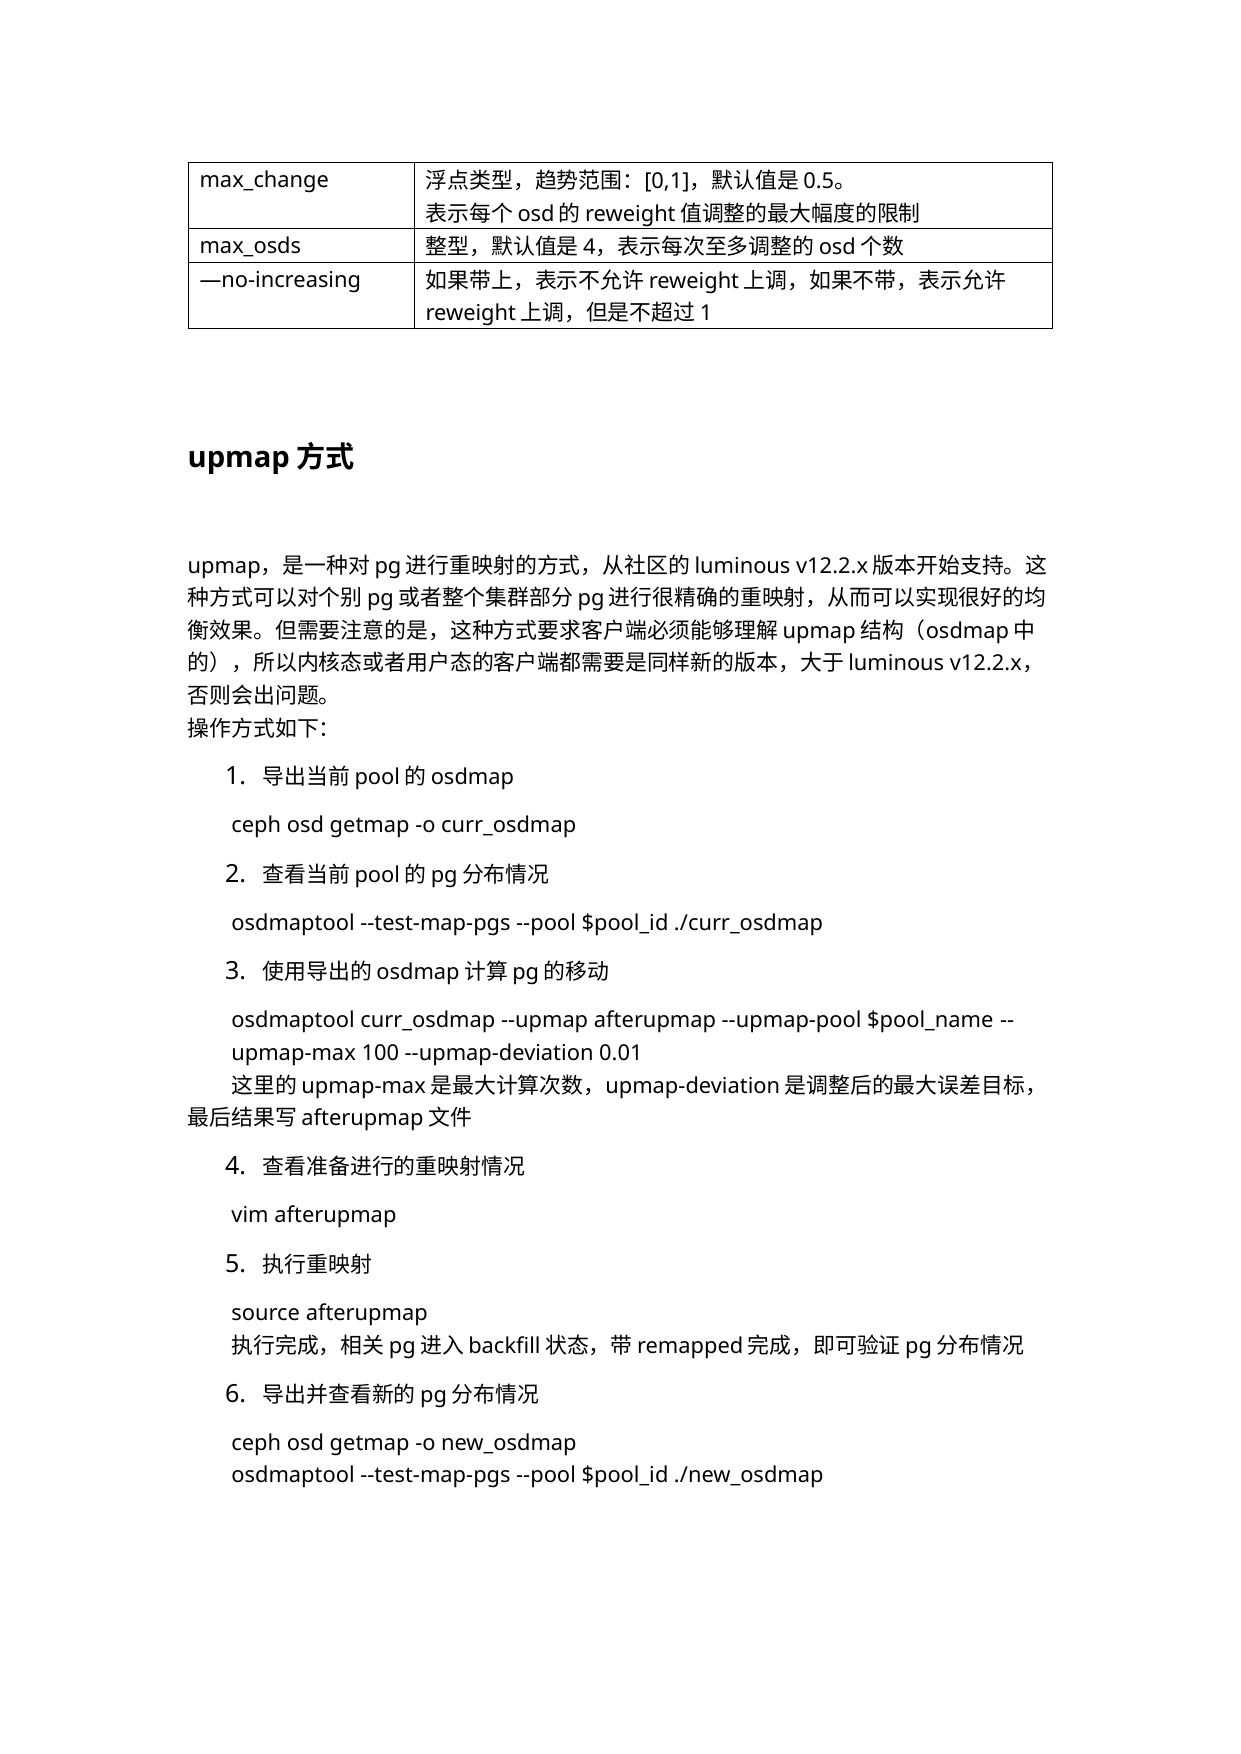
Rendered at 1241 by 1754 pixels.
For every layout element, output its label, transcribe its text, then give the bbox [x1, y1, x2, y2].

table_cell 浮点类型，趋势范围：[0,1]，默认值是0.5。 表示每个osd的reweight值调整的最大幅度的限制 [415, 163, 1052, 228]
list 查看当前pool的pg分布情况 [225, 840, 1053, 905]
text ceph osd getmap -o curr_osdmap [187, 808, 1053, 840]
text 这里的upmap-max是最大计算次数，upmap-deviation是调整后的最大误差目标，最后结果写afterupmap文件 [187, 1068, 1053, 1133]
text ceph osd getmap -o new_osdmap [187, 1425, 1053, 1458]
text osdmaptool --test-map-pgs --pool $pool_id ./new_osdmap [231, 1458, 1053, 1490]
text osdmaptool --test-map-pgs --pool $pool_id ./curr_osdmap [231, 905, 1053, 938]
text vim afterupmap [231, 1198, 1053, 1230]
text 操作方式如下： [187, 710, 1053, 743]
table_cell —no-increasing [189, 263, 414, 328]
text source afterupmap [231, 1295, 1053, 1328]
table_cell max_osds [189, 229, 414, 262]
table_cell 如果带上，表示不允许reweight上调，如果不带，表示允许reweight上调，但是不超过1 [415, 263, 1052, 328]
text upmap，是一种对pg进行重映射的方式，从社区的luminous v12.2.x版本开始支持。这种方式可以对个别pg或者整个集群部分pg进行很精确的重映射，从而可以实现很好的均衡效果。但需要注意的是，这种方式要求客户端必须能够理解upmap结构（osdmap中的），所以内核态或者用户态的客户端都需要是同样新的版本，大于luminous v12.2.x，否则会出问题。 [187, 548, 1053, 710]
text upmap方式 [187, 423, 1053, 488]
text 执行完成，相关pg进入backfill状态，带remapped完成，即可验证pg分布情况 [231, 1328, 1053, 1360]
table_cell 整型，默认值是4，表示每次至多调整的osd个数 [415, 229, 1052, 262]
table_cell max_change [189, 163, 414, 228]
list 导出并查看新的pg分布情况 [225, 1360, 1053, 1425]
list 导出当前pool的osdmap [225, 743, 1053, 808]
list 查看准备进行的重映射情况 [225, 1133, 1053, 1198]
text osdmaptool curr_osdmap --upmap afterupmap --upmap-pool $pool_name --upmap-max 100 --upmap-deviation 0.01 [231, 1003, 1053, 1068]
list 执行重映射 [225, 1230, 1053, 1295]
list 使用导出的osdmap计算pg的移动 [225, 938, 1053, 1003]
